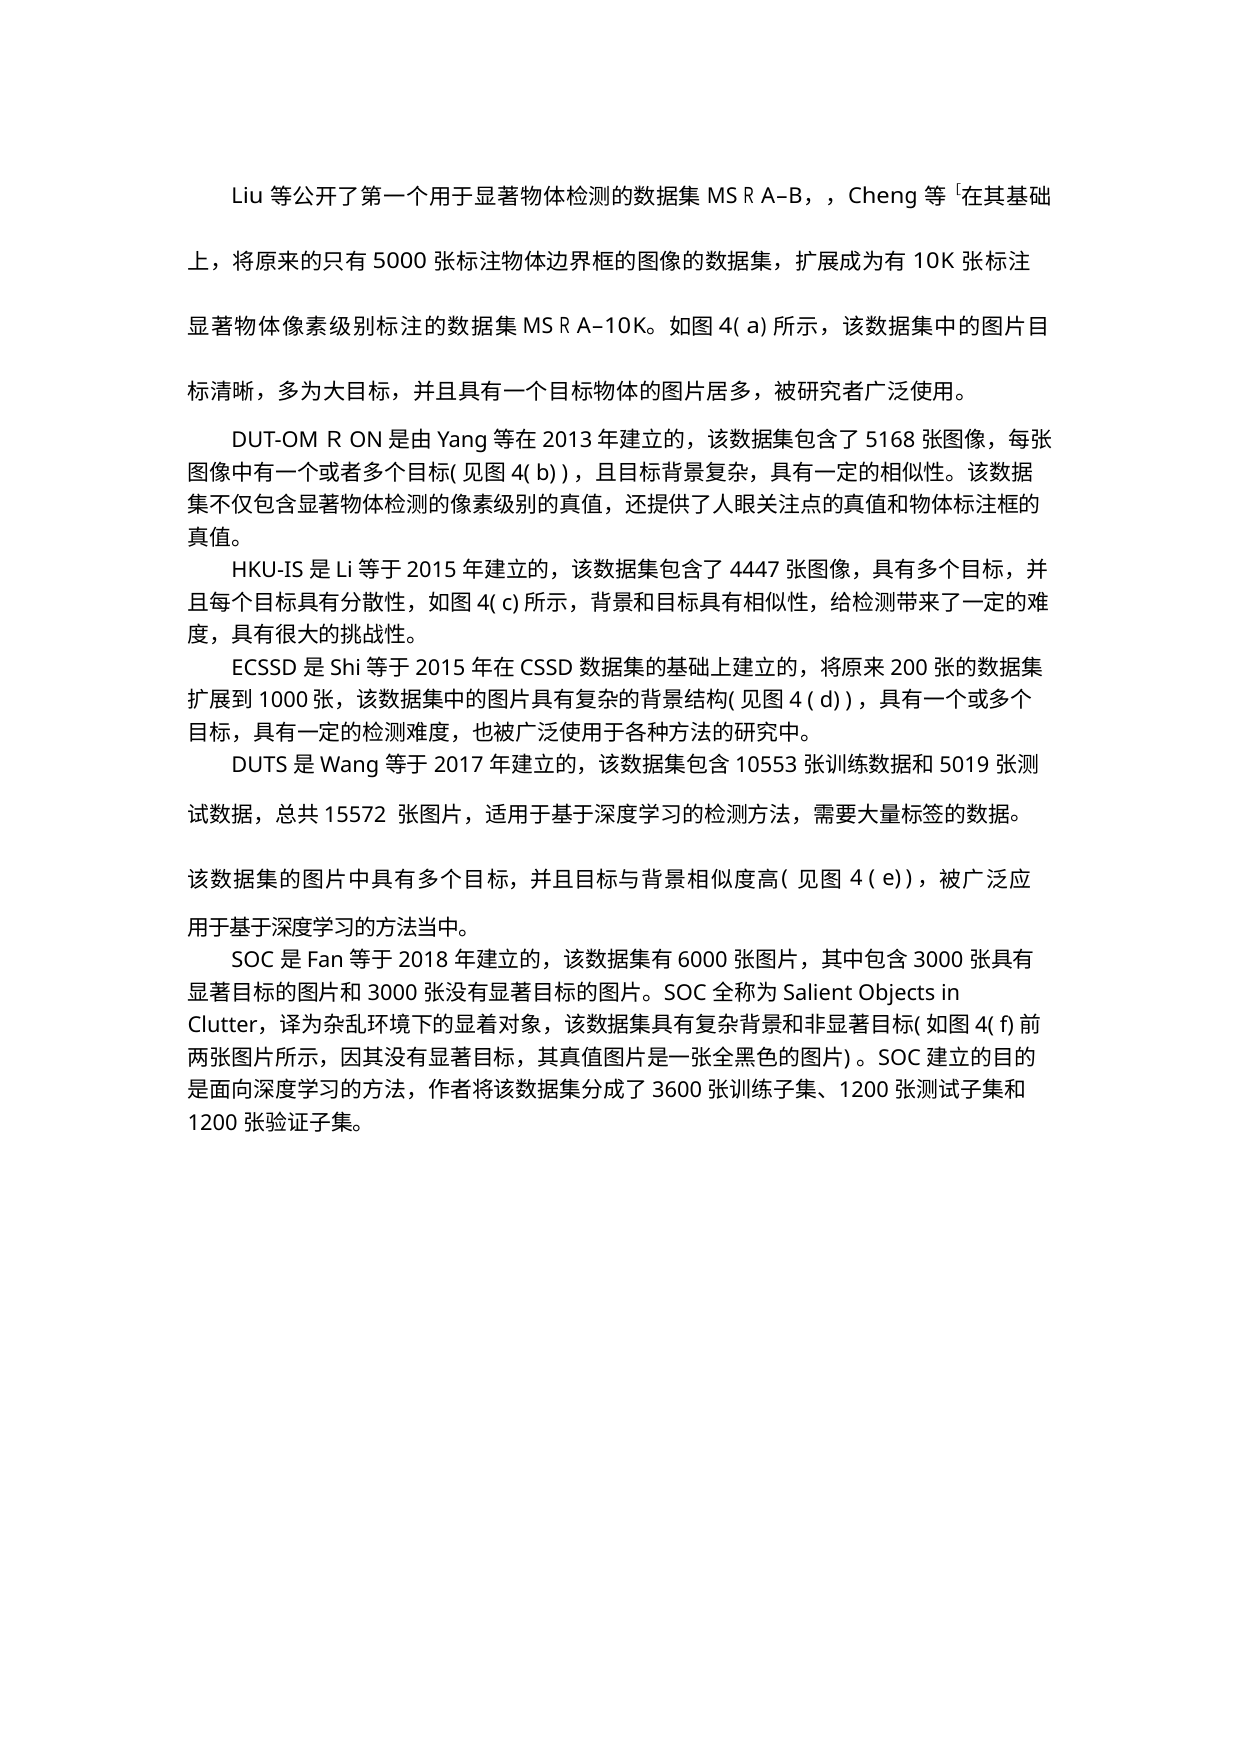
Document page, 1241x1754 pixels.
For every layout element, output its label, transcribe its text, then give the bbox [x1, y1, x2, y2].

text DUTS 是 Wang 等于 2017 年建立的，该数据集包含 10553 张训练数据和 5019 张测试数据，总共 15572 张图片，适用于基于深度学习的检测方法，需要大量标签的数据。该数据集的图片中具有多个目标，并且目标与背景相似度高( 见图 4 ( e) ) ，被广泛应用于基于深度学习的方法当中。 [187, 747, 1053, 942]
text Liu 等公开了第一个用于显著物体检测的数据集 MSＲA-B，，Cheng 等［在其基础上，将原来的只有 5000 张标注物体边界框的图像的数据集，扩展成为有 10K 张标注显著物体像素级别标注的数据集 MSＲA-10K。如图 4( a) 所示，该数据集中的图片目标清晰，多为大目标，并且具有一个目标物体的图片居多，被研究者广泛使用。 [187, 162, 1053, 422]
text HKU-IS 是Li 等于2015 年建立的，该数据集包含了 4447 张图像，具有多个目标，并且每个目标具有分散性，如图 4( c) 所示，背景和目标具有相似性，给检测带来了一定的难度，具有很大的挑战性。 [187, 552, 1053, 649]
text ECSSD 是 Shi 等于 2015 年在 CSSD 数据集的基础上建立的，将原来 200 张的数据集扩展到 1000张，该数据集中的图片具有复杂的背景结构( 见图 4 ( d) ) ，具有一个或多个目标，具有一定的检测难度，也被广泛使用于各种方法的研究中。 [187, 649, 1053, 747]
text SOC 是 Fan 等于 2018 年建立的，该数据集有 6000 张图片，其中包含 3000 张具有显著目标的图片和 3000 张没有显著目标的图片。SOC 全称为 Salient Objects in Clutter，译为杂乱环境下的显着对象，该数据集具有复杂背景和非显著目标( 如图 4( f) 前两张图片所示，因其没有显著目标，其真值图片是一张全黑色的图片) 。SOC 建立的目的是面向深度学习的方法，作者将该数据集分成了 3600 张训练子集、1200 张测试子集和 1200 张验证子集。 [187, 942, 1053, 1137]
text DUT-OMＲON 是由 Yang 等在 2013 年建立的，该数据集包含了 5168 张图像，每张图像中有一个或者多个目标( 见图 4( b) ) ，且目标背景复杂，具有一定的相似性。该数据集不仅包含显著物体检测的像素级别的真值，还提供了人眼关注点的真值和物体标注框的真值。 [187, 422, 1053, 552]
